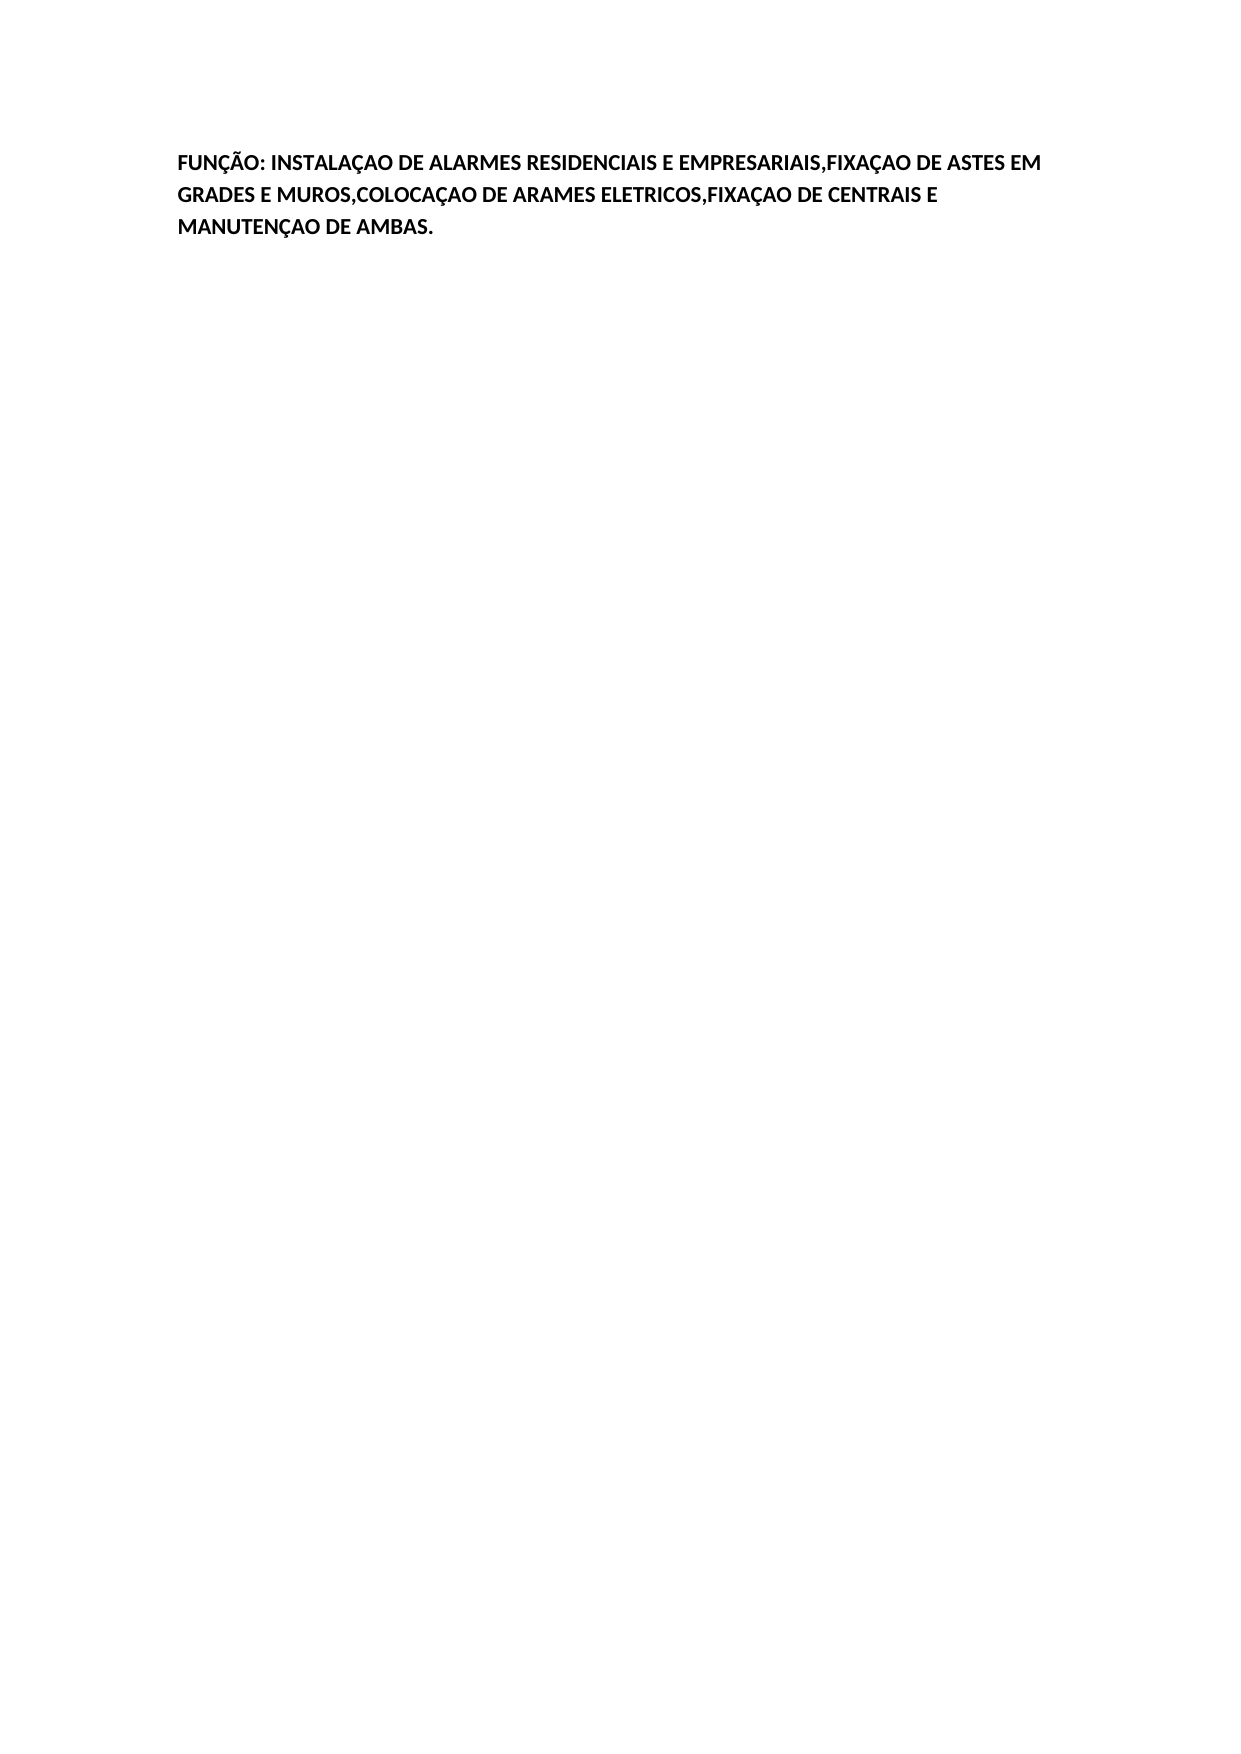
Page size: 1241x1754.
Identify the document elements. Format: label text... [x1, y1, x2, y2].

text FUNÇÃO: INSTALAÇAO DE ALARMES RESIDENCIAIS E EMPRESARIAIS,FIXAÇAO DE ASTES EM GRADES E MUROS,COLOCAÇAO DE ARAMES ELETRICOS,FIXAÇAO DE CENTRAIS E MANUTENÇAO DE AMBAS. [177, 148, 1063, 240]
